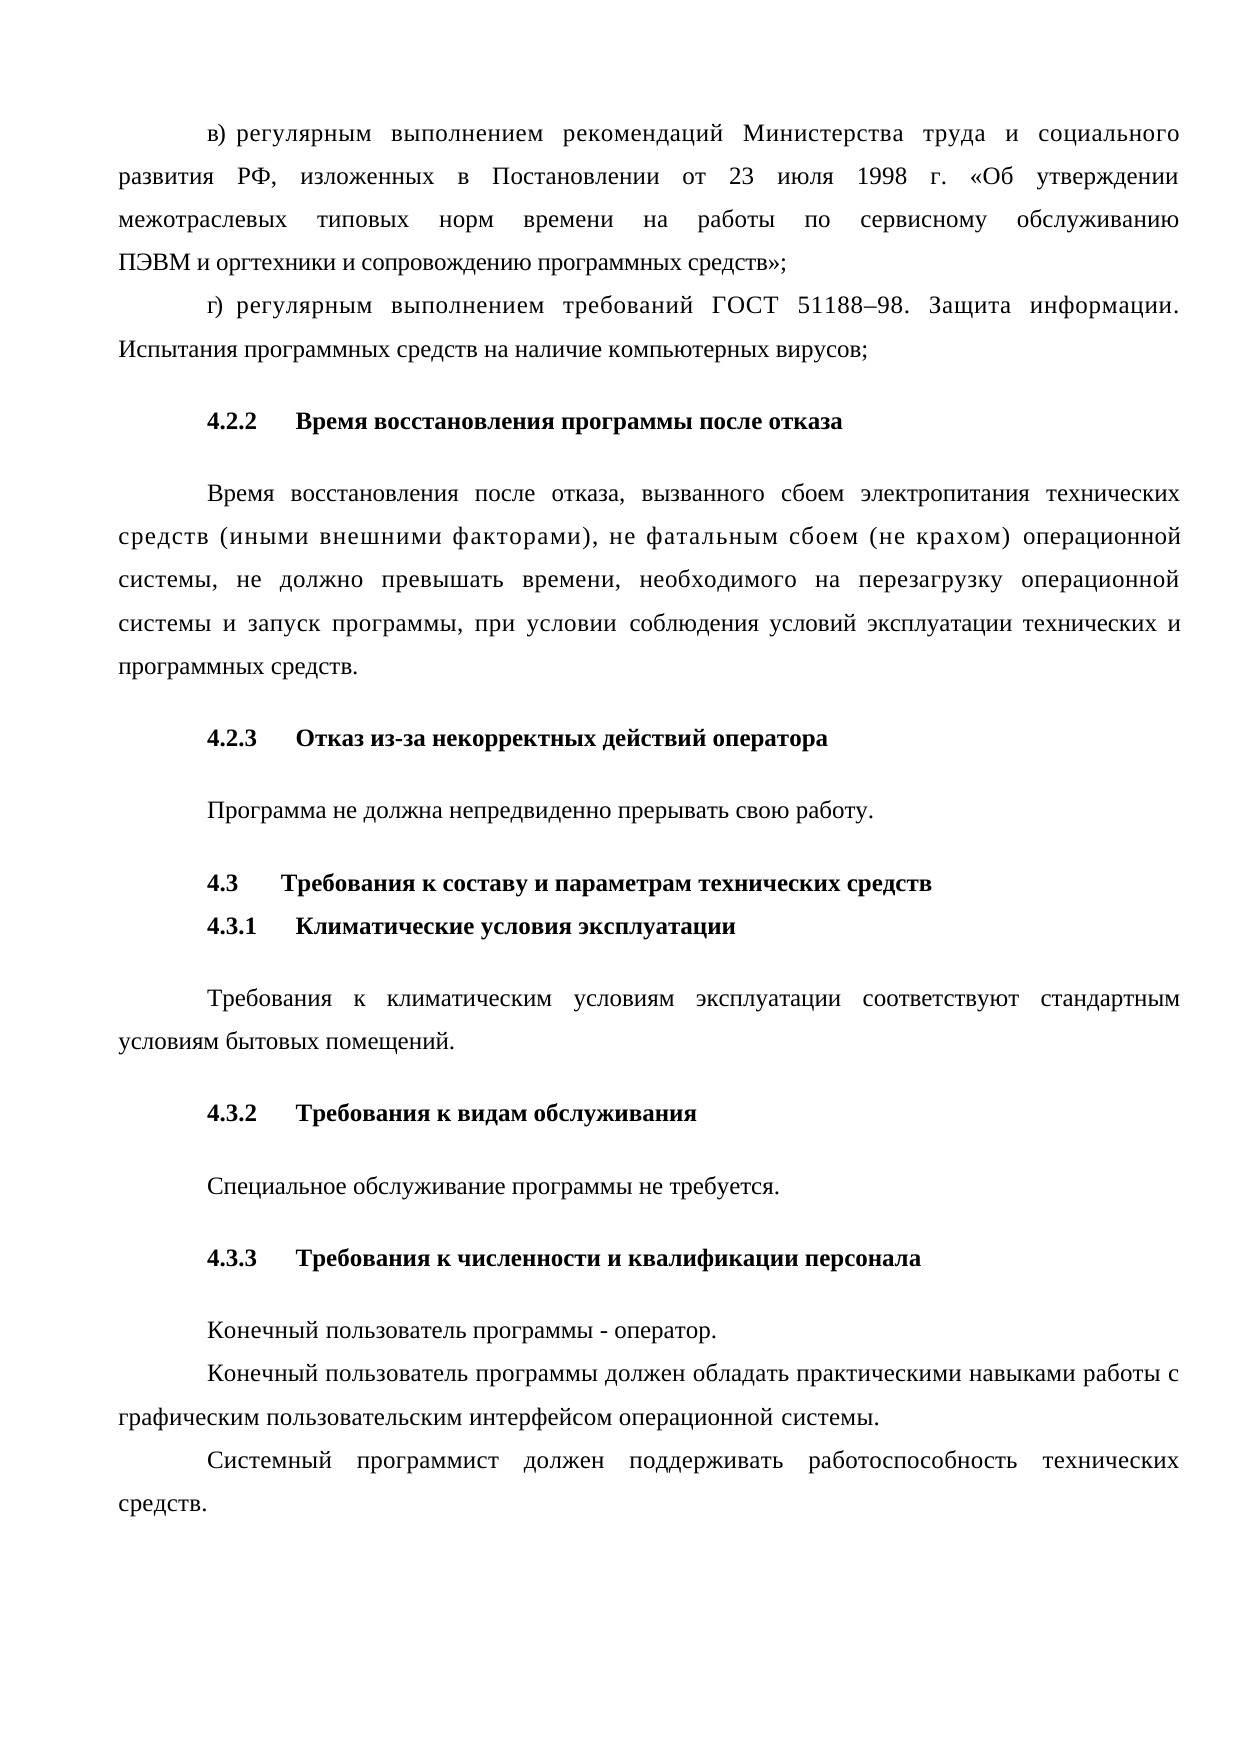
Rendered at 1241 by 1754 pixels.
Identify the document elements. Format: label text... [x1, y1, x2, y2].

subtitle Требования к составу и параметрам технических средств [118, 868, 1181, 896]
text Системный программист должен поддерживать работоспособность технических средств. [118, 1445, 1181, 1517]
subtitle Время восстановления программы после отказа [118, 406, 1181, 435]
text Время восстановления после отказа, вызванного сбоем электропитания технических средств (иными внешними факторами), не фатальным сбоем (не крахом) операционной системы, не должно превышать времени, необходимого на перезагрузку операционной системы и запуск программы, при условии соблюдения условий эксплуатации технических и программных средств. [118, 478, 1181, 679]
text г) регулярным выполнением требований ГОСТ 51188–98. Защита информации. Испытания программных средств на наличие компьютерных вирусов; [118, 291, 1181, 362]
text Конечный пользователь программы должен обладать практическими навыками работы с графическим пользовательским интерфейсом операционной системы. [118, 1358, 1181, 1430]
subtitle Климатические условия эксплуатации [118, 911, 1181, 939]
text Конечный пользователь программы - оператор. [118, 1315, 1181, 1344]
text Специальное обслуживание программы не требуется. [118, 1171, 1181, 1199]
text в) регулярным выполнением рекомендаций Министерства труда и социального развития РФ, изложенных в Постановлении от 23 июля 1998 г. «Об утверждении межотраслевых типовых норм времени на работы по сервисному обслуживанию ПЭВМ и оргтехники и сопровождению программных средств»; [118, 118, 1181, 276]
subtitle Требования к численности и квалификации персонала [118, 1243, 1181, 1272]
subtitle Отказ из-за некорректных действий оператора [118, 723, 1181, 752]
text Программа не должна непредвиденно прерывать свою работу. [118, 795, 1181, 824]
subtitle Требования к видам обслуживания [118, 1098, 1181, 1127]
text Требования к климатическим условиям эксплуатации соответствуют стандартным условиям бытовых помещений. [118, 983, 1181, 1055]
